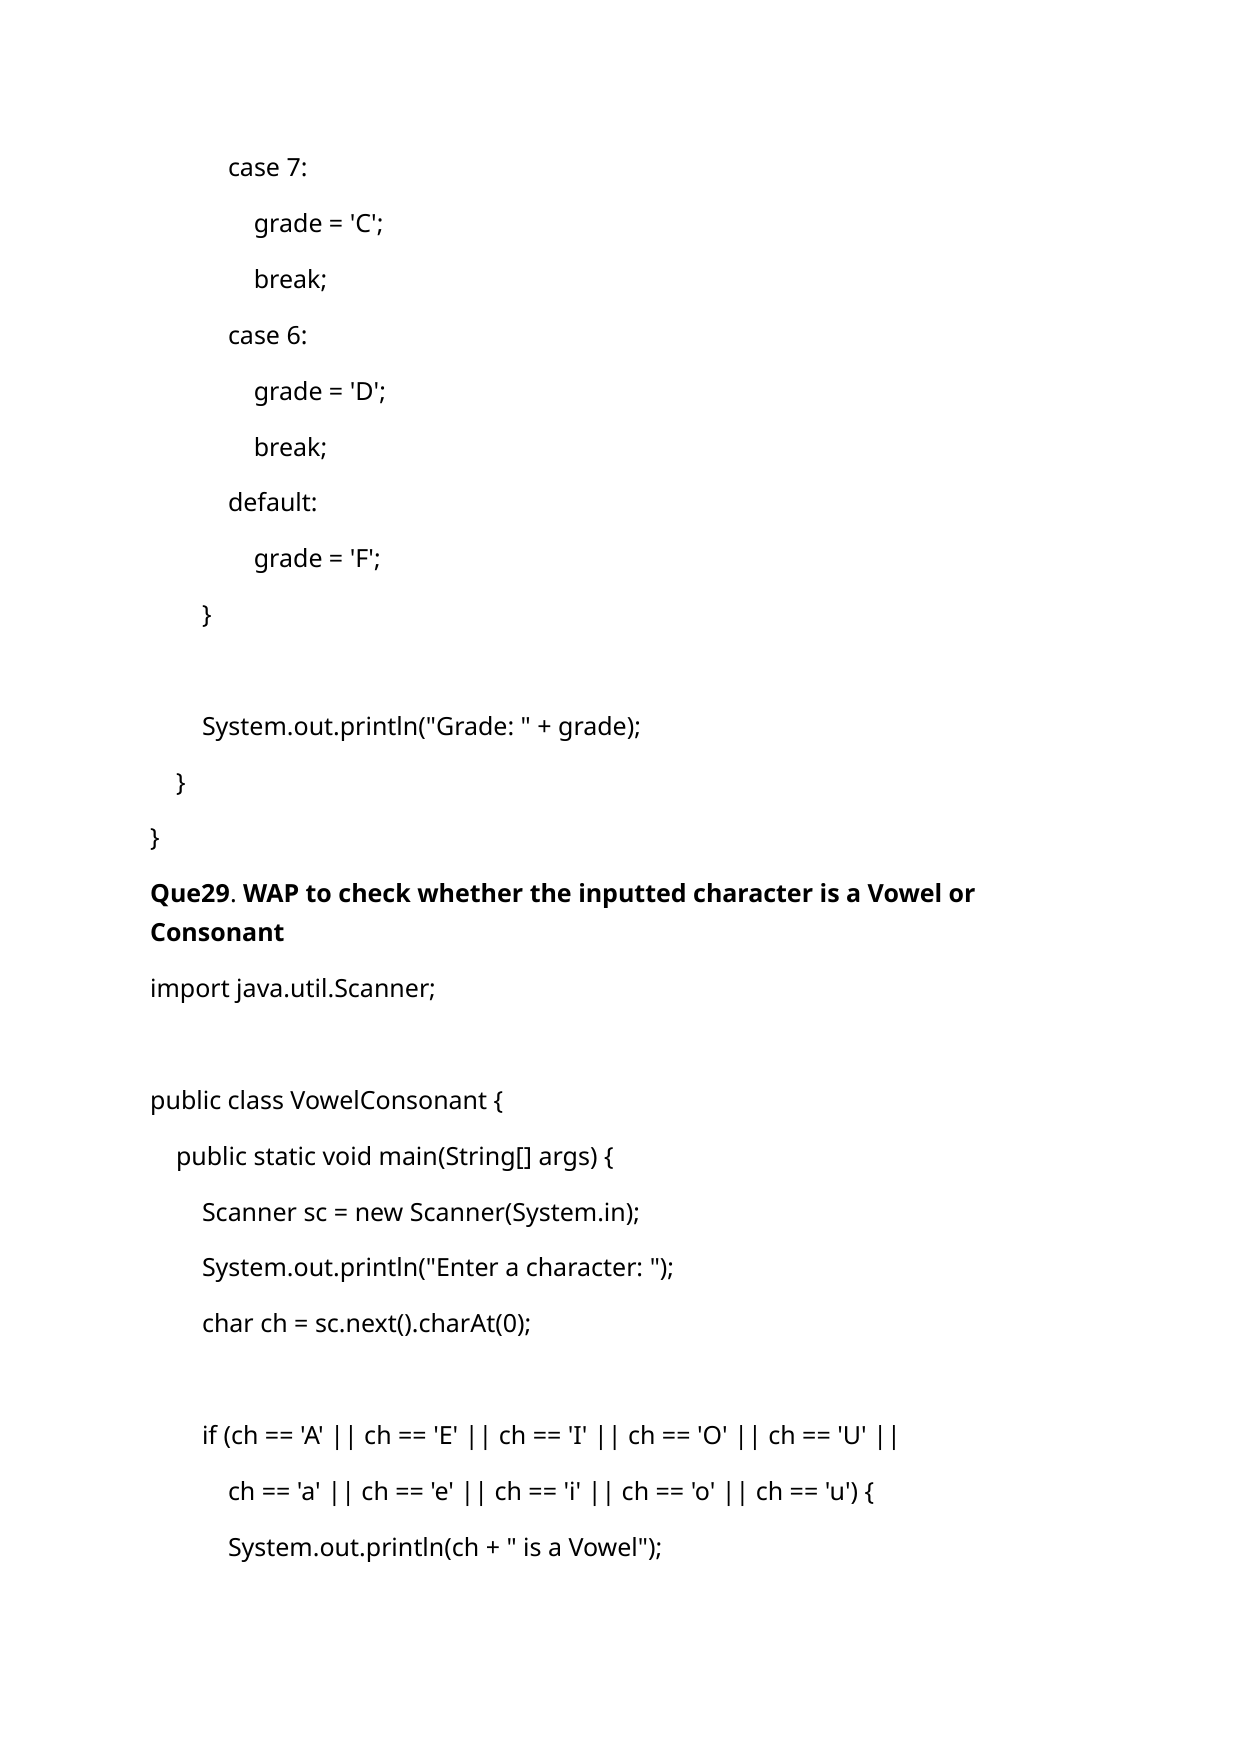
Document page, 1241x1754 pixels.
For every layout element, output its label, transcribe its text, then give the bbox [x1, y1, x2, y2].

text grade = 'F'; [150, 541, 1090, 575]
text ch == 'a' || ch == 'e' || ch == 'i' || ch == 'o' || ch == 'u') { [150, 1473, 1090, 1507]
text break; [150, 262, 1090, 296]
text } [150, 597, 1090, 631]
text public static void main(String[] args) { [150, 1138, 1090, 1172]
text char ch = sc.next().charAt(0); [150, 1306, 1090, 1340]
text System.out.println("Enter a character: "); [150, 1250, 1090, 1284]
text System.out.println("Grade: " + grade); [150, 708, 1090, 742]
text } [150, 764, 1090, 798]
text case 7: [150, 150, 1090, 184]
text default: [150, 485, 1090, 519]
text grade = 'C'; [150, 206, 1090, 240]
text Scanner sc = new Scanner(System.in); [150, 1194, 1090, 1228]
text if (ch == 'A' || ch == 'E' || ch == 'I' || ch == 'O' || ch == 'U' || [150, 1417, 1090, 1452]
text } [150, 820, 1090, 854]
text System.out.println(ch + " is a Vowel"); [150, 1529, 1090, 1563]
text import java.util.Scanner; [150, 971, 1090, 1005]
text public class VowelConsonant { [150, 1082, 1090, 1117]
text break; [150, 429, 1090, 463]
text grade = 'D'; [150, 373, 1090, 407]
text case 6: [150, 317, 1090, 352]
text Que29. WAP to check whether the inputted character is a Vowel or Consonant [150, 876, 1090, 949]
